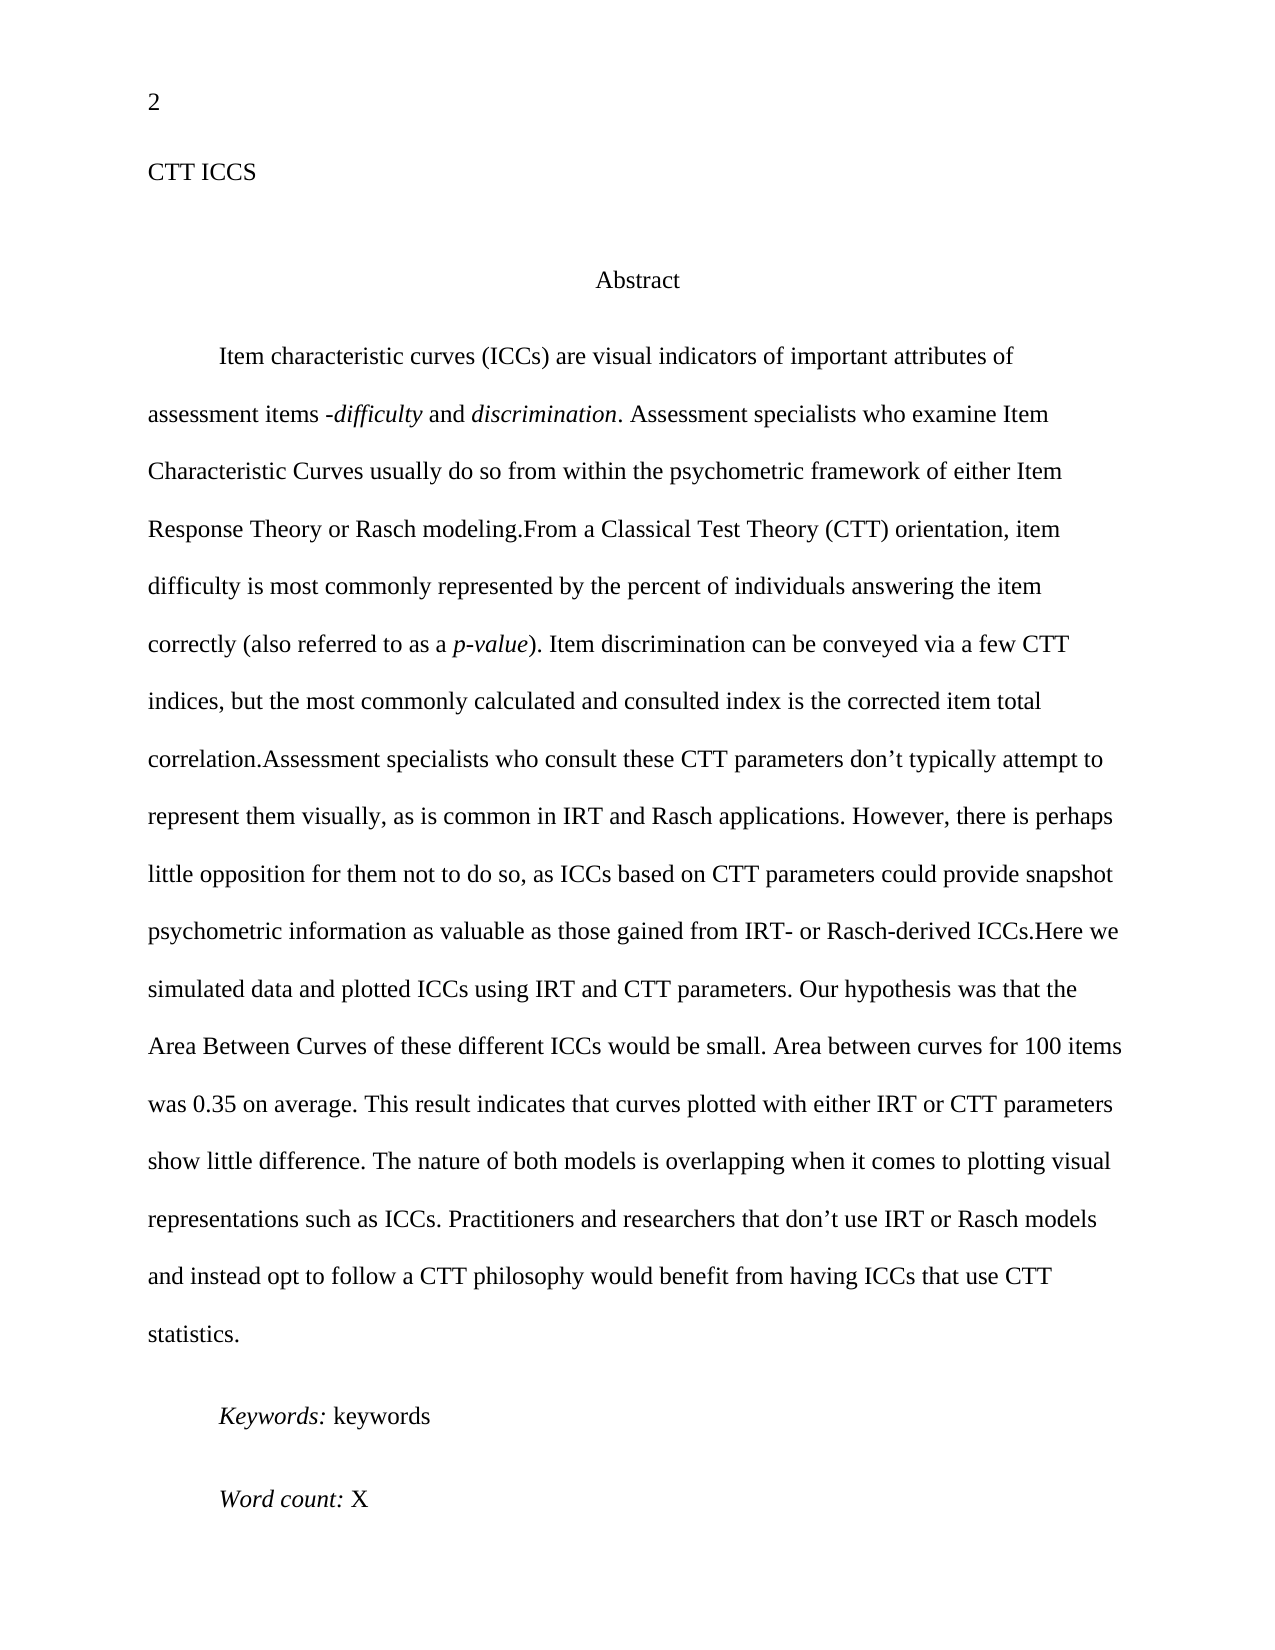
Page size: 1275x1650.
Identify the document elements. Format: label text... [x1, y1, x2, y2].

text Item characteristic curves (ICCs) are visual indicators of important attributes of assessment items -difficulty and discrimination. Assessment specialists who examine Item Characteristic Curves usually do so from within the psychometric framework of either Item Response Theory or Rasch modeling.From a Classical Test Theory (CTT) orientation, item difficulty is most commonly represented by the percent of individuals answering the item correctly (also referred to as a p-value). Item discrimination can be conveyed via a few CTT indices, but the most commonly calculated and consulted index is the corrected item total correlation.Assessment specialists who consult these CTT parameters don’t typically attempt to represent them visually, as is common in IRT and Rasch applications. However, there is perhaps little opposition for them not to do so, as ICCs based on CTT parameters could provide snapshot psychometric information as valuable as those gained from IRT- or Rasch-derived ICCs.Here we simulated data and plotted ICCs using IRT and CTT parameters. Our hypothesis was that the Area Between Curves of these different ICCs would be small. Area between curves for 100 items was 0.35 on average. This result indicates that curves plotted with either IRT or CTT parameters show little difference. The nature of both models is overlapping when it comes to plotting visual representations such as ICCs. Practitioners and researchers that don’t use IRT or Rasch models and instead opt to follow a CTT philosophy would benefit from having ICCs that use CTT statistics. [148, 341, 1127, 1347]
text Keywords: keywords [148, 1401, 1127, 1430]
text Word count: X [148, 1484, 1127, 1512]
text Abstract [148, 265, 1127, 294]
